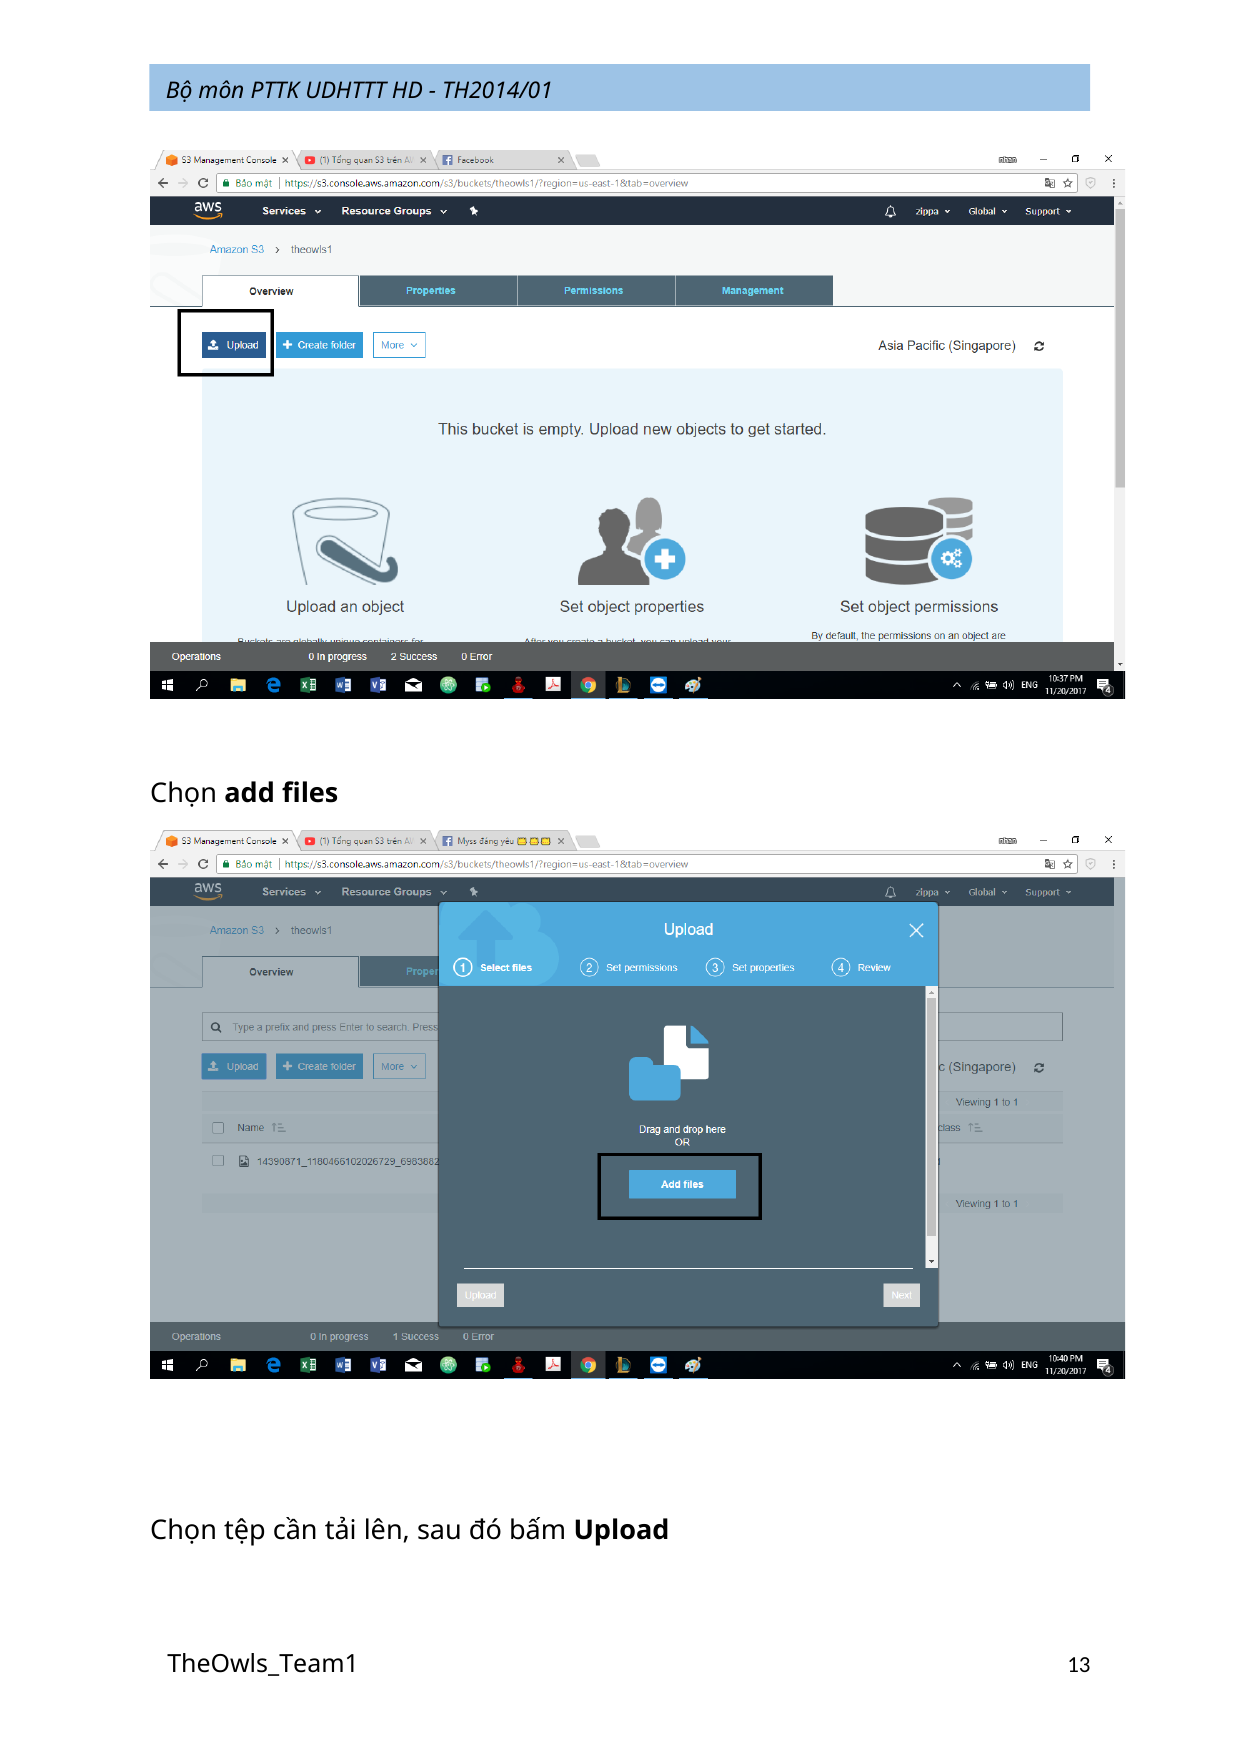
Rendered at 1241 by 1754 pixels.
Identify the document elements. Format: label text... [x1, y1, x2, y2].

text Chọn tệp cần tải lên, sau đó bấm Upload [150, 1510, 1090, 1547]
text Chọn add files [150, 774, 1090, 811]
picture [150, 150, 1125, 699]
picture [150, 830, 1125, 1379]
